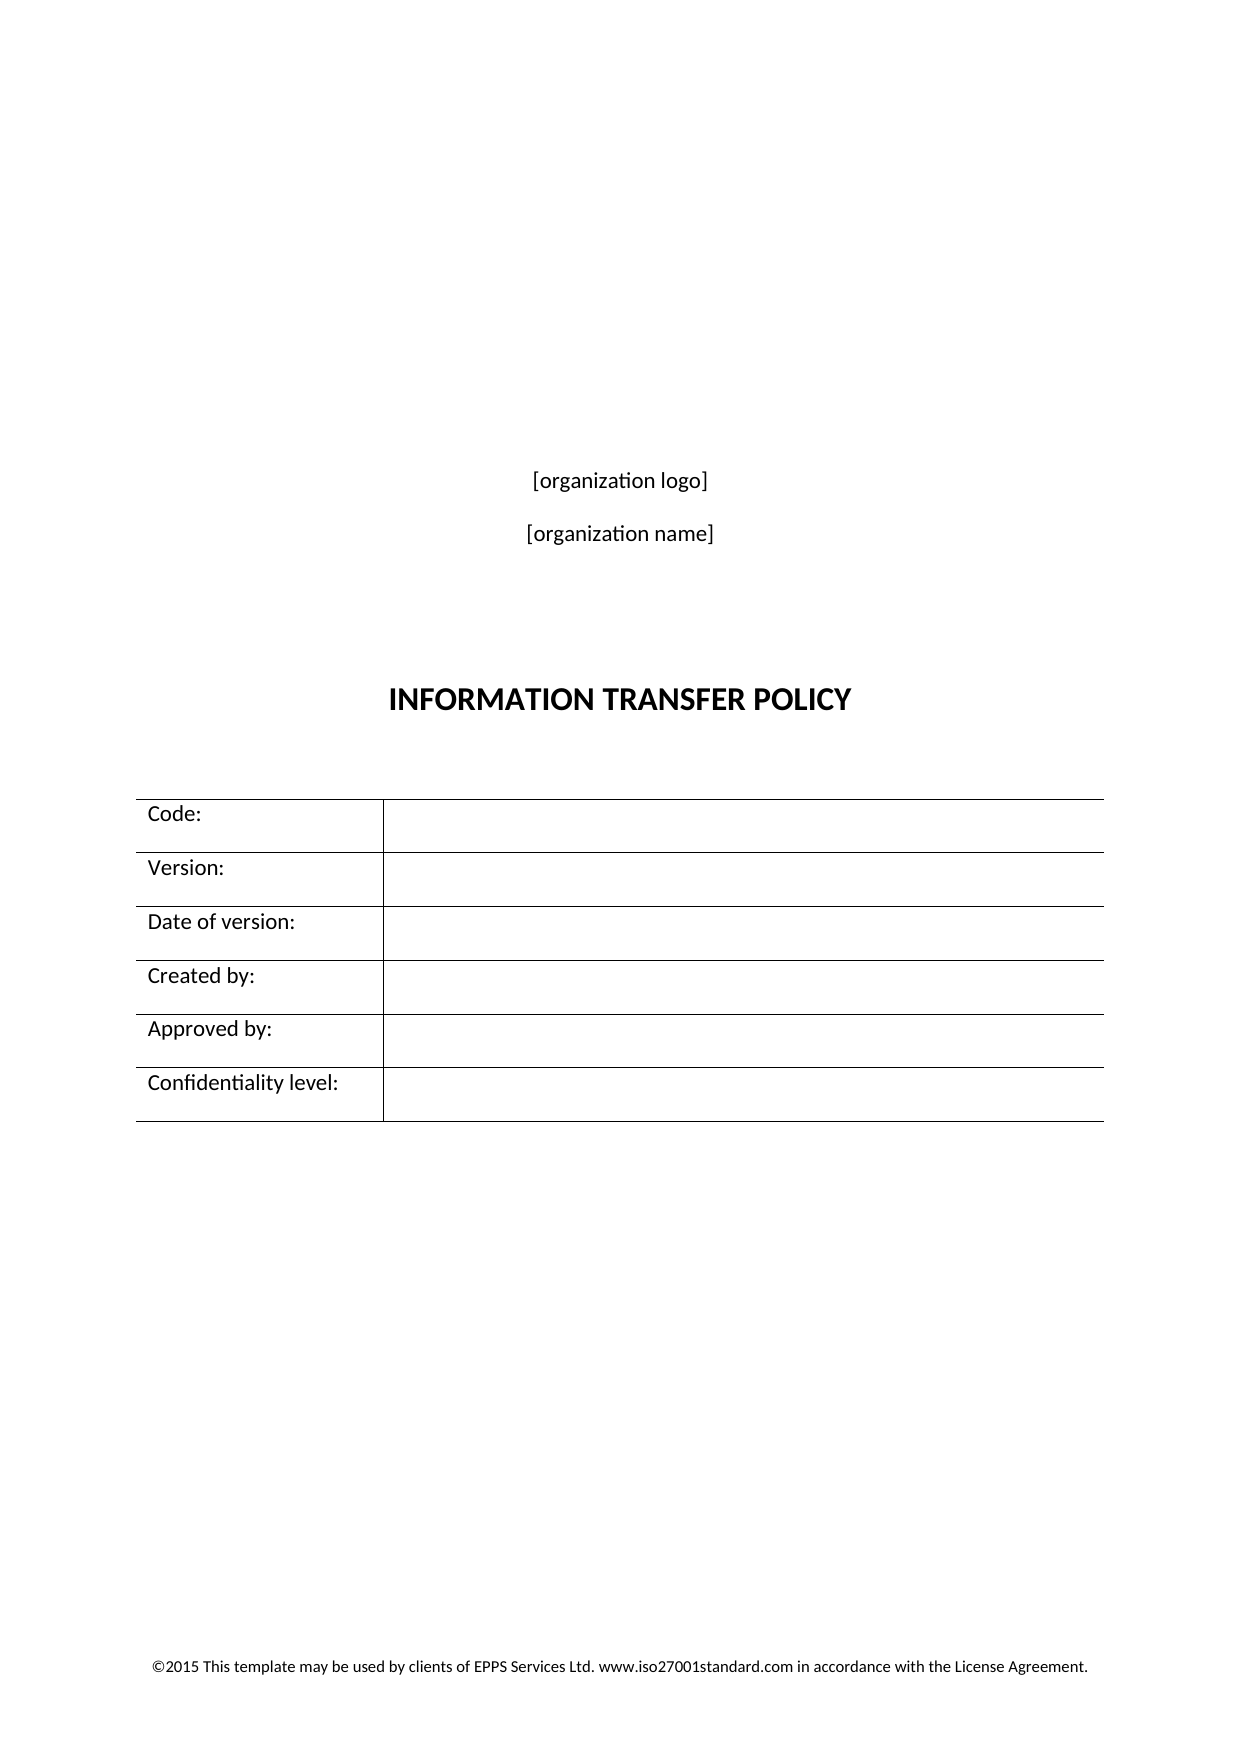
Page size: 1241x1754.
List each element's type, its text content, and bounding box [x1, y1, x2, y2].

table_cell Date of version: [136, 907, 383, 960]
table_cell Created by: [136, 961, 383, 1013]
table_cell [384, 1068, 1104, 1121]
table_cell [384, 907, 1104, 960]
table_header [384, 800, 1104, 852]
table_cell Approved by: [136, 1015, 383, 1067]
text INFORMATION TRANSFER POLICY [148, 678, 1093, 718]
table_cell Version: [136, 853, 383, 906]
table_cell [384, 1015, 1104, 1067]
text [organization logo] [148, 466, 1093, 494]
table_cell [384, 961, 1104, 1013]
table_cell Confidentiality level: [136, 1068, 383, 1121]
table_header Code: [136, 800, 383, 852]
text [organization name] [148, 519, 1093, 547]
table_cell [384, 853, 1104, 906]
